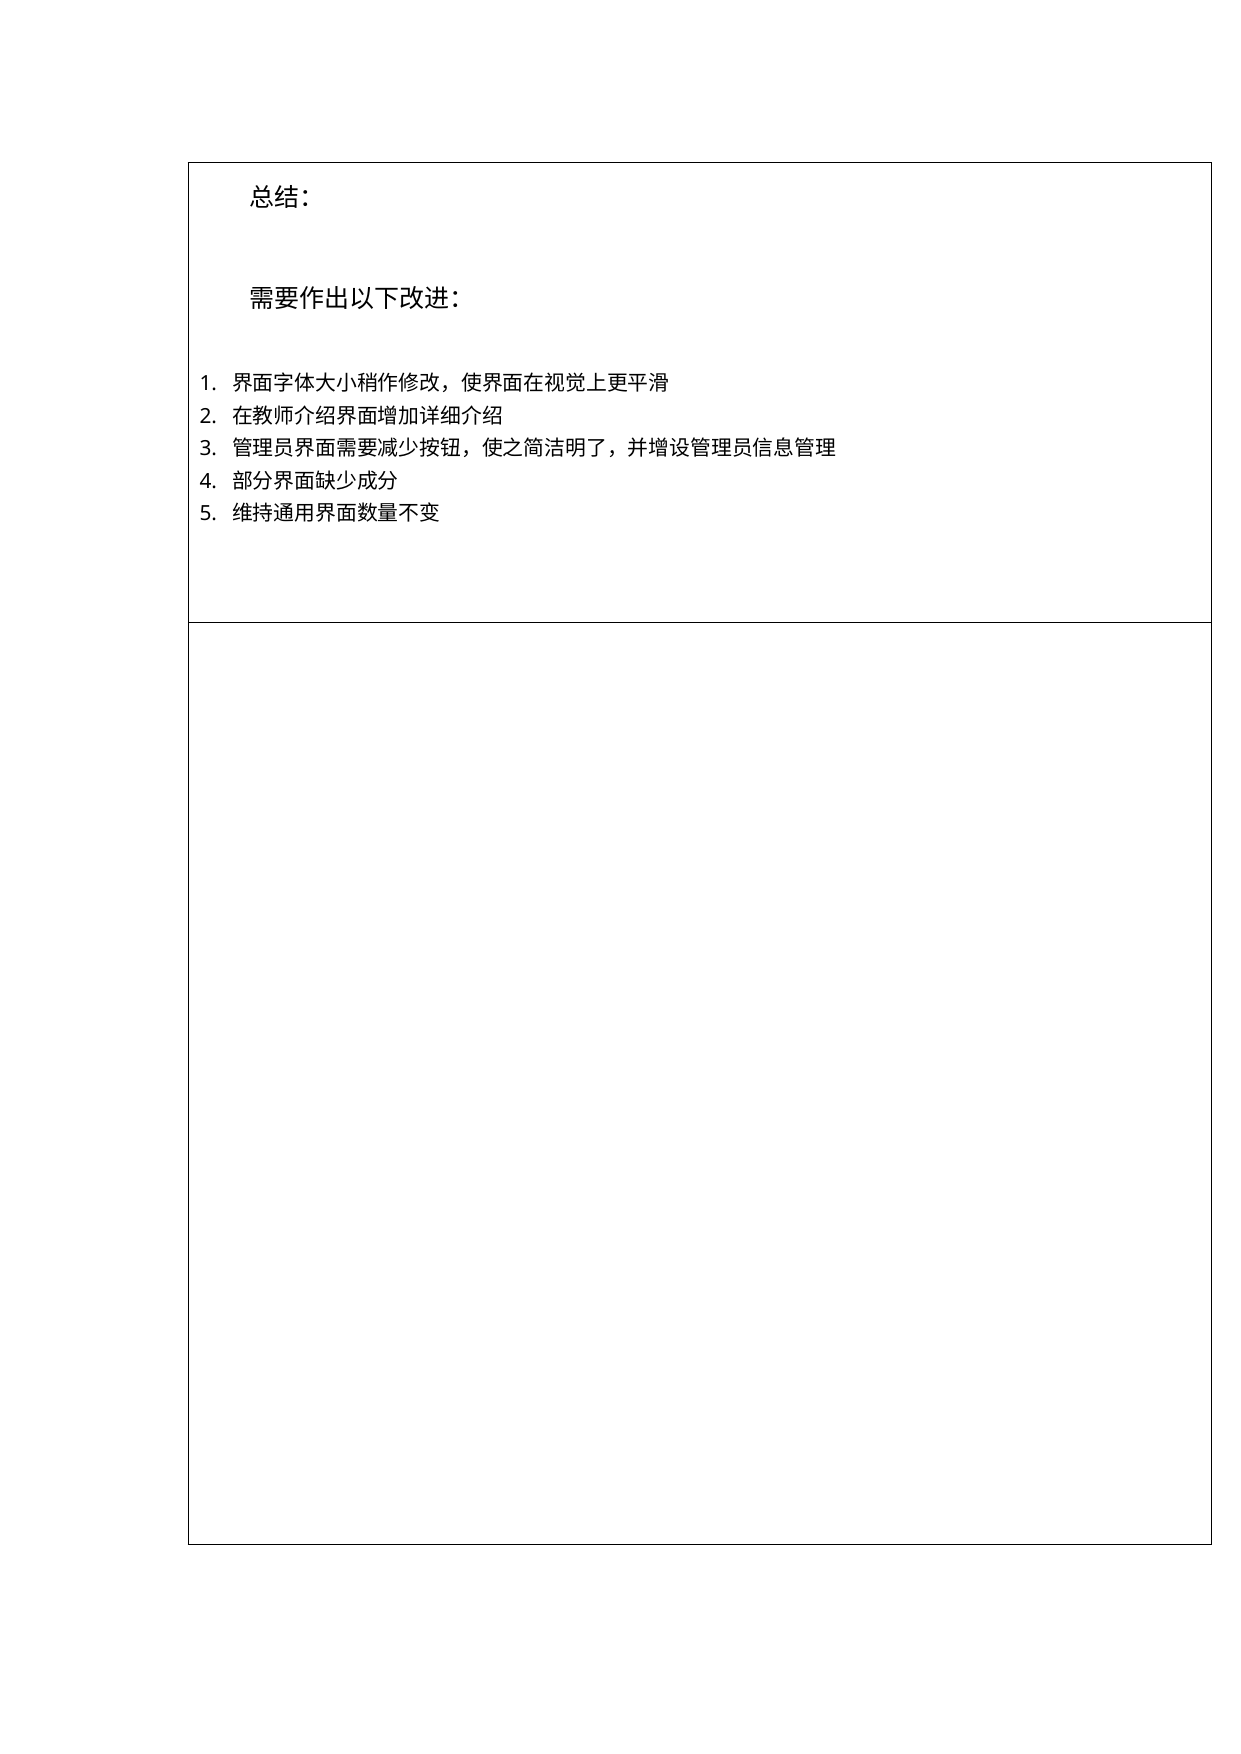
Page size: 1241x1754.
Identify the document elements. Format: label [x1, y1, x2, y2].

table_cell [189, 623, 1211, 1544]
table_cell [189, 163, 1211, 622]
